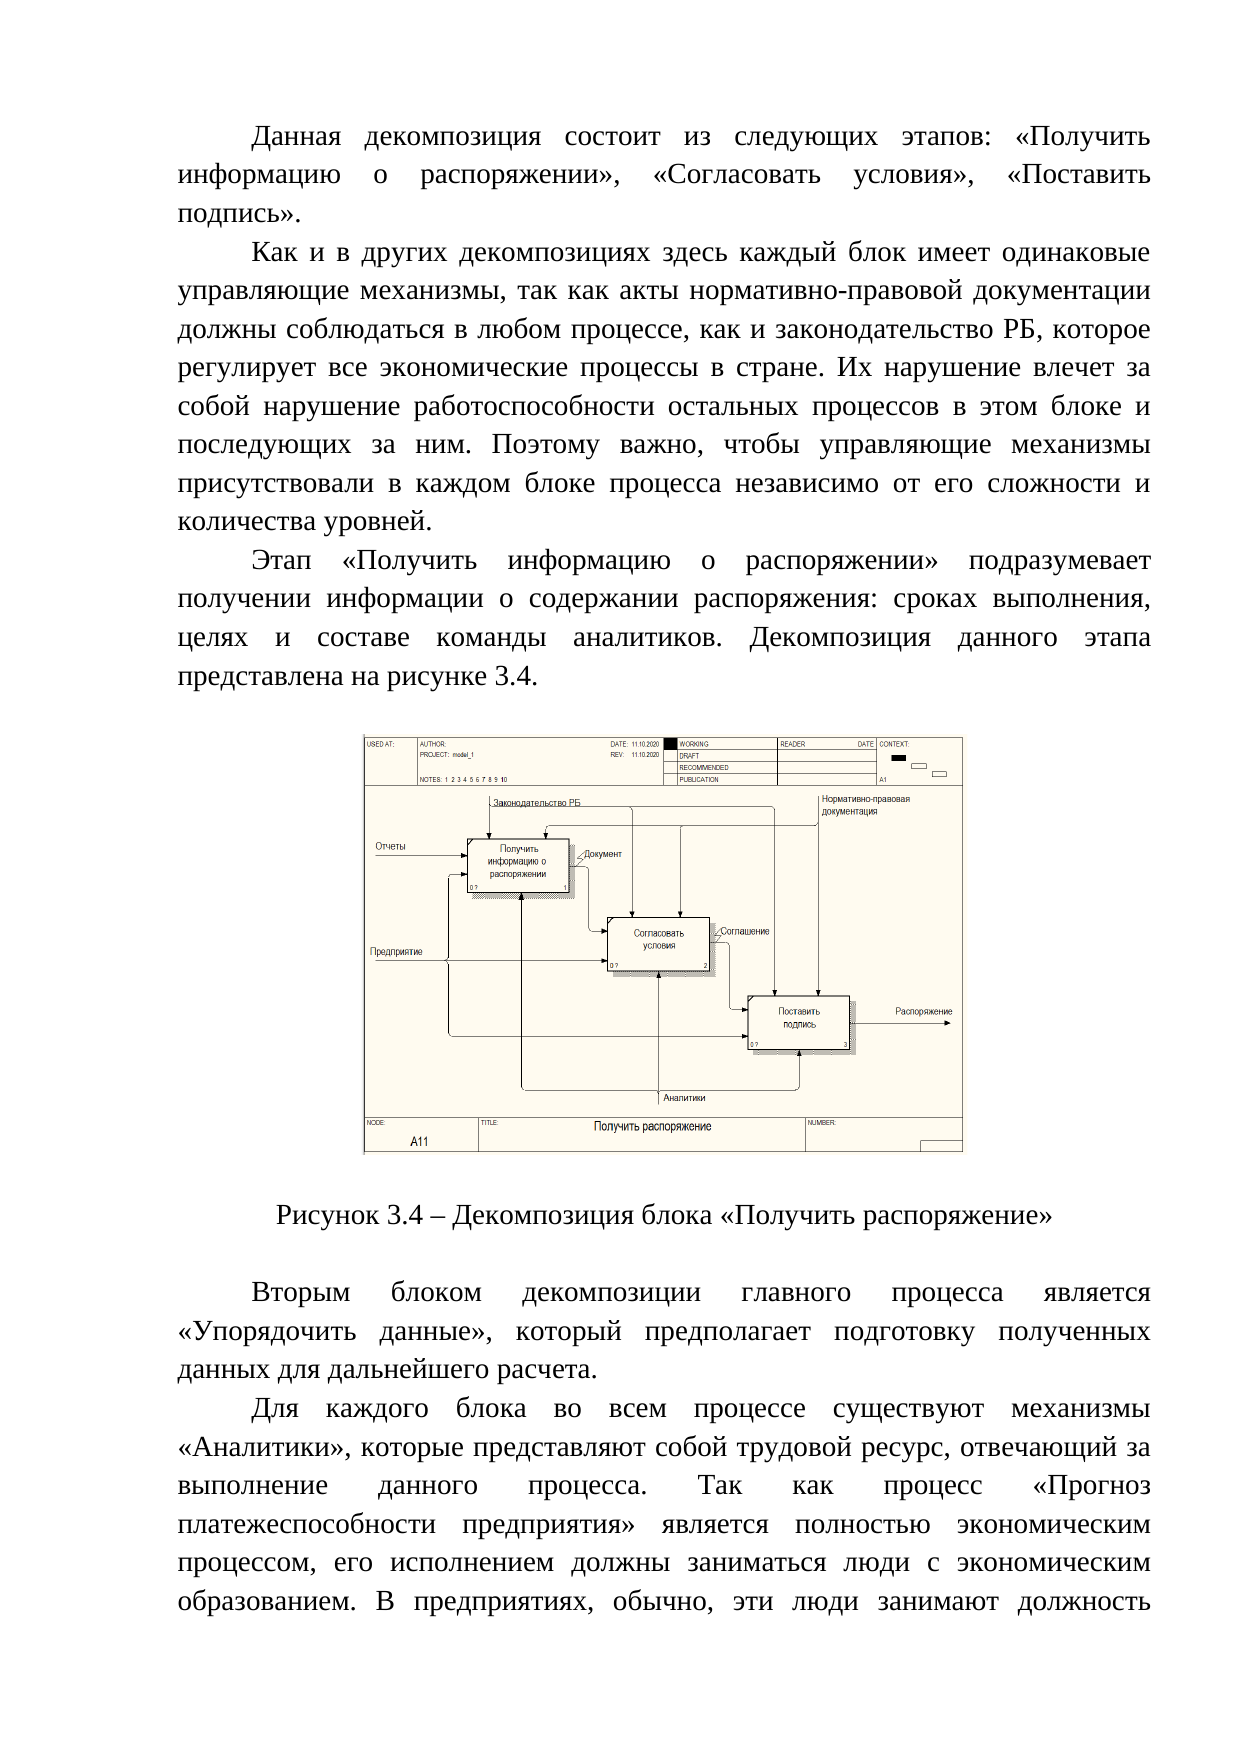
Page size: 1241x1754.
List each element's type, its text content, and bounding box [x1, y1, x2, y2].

text Этап «Получить информацию о распоряжении» подразумевает получении информации о содержании распоряжения: сроках выполнения, целях и составе команды аналитиков. Декомпозиция данного этапа представлена на рисунке 3.4. [177, 542, 1152, 691]
text Рисунок 3.4 – Декомпозиция блока «Получить распоряжение» [177, 1197, 1152, 1231]
text Данная декомпозиция состоит из следующих этапов: «Получить информацию о распоряжении», «Согласовать условия», «Поставить подпись». [177, 118, 1152, 229]
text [177, 1390, 1152, 1616]
text Вторым блоком декомпозиции главного процесса является «Упорядочить данные», который предполагает подготовку полученных данных для дальнейшего расчета. [177, 1274, 1152, 1385]
text Как и в других декомпозициях здесь каждый блок имеет одинаковые управляющие механизмы, так как акты нормативно-правовой документации должны соблюдаться в любом процессе, как и законодательство РБ, которое регулирует все экономические процессы в стране. Их нарушение влечет за собой нарушение работоспособности остальных процессов в этом блоке и последующих за ним. Поэтому важно, чтобы управляющие механизмы присутствовали в каждом блоке процесса независимо от его сложности и количества уровней. [177, 234, 1152, 537]
picture [361, 734, 968, 1155]
